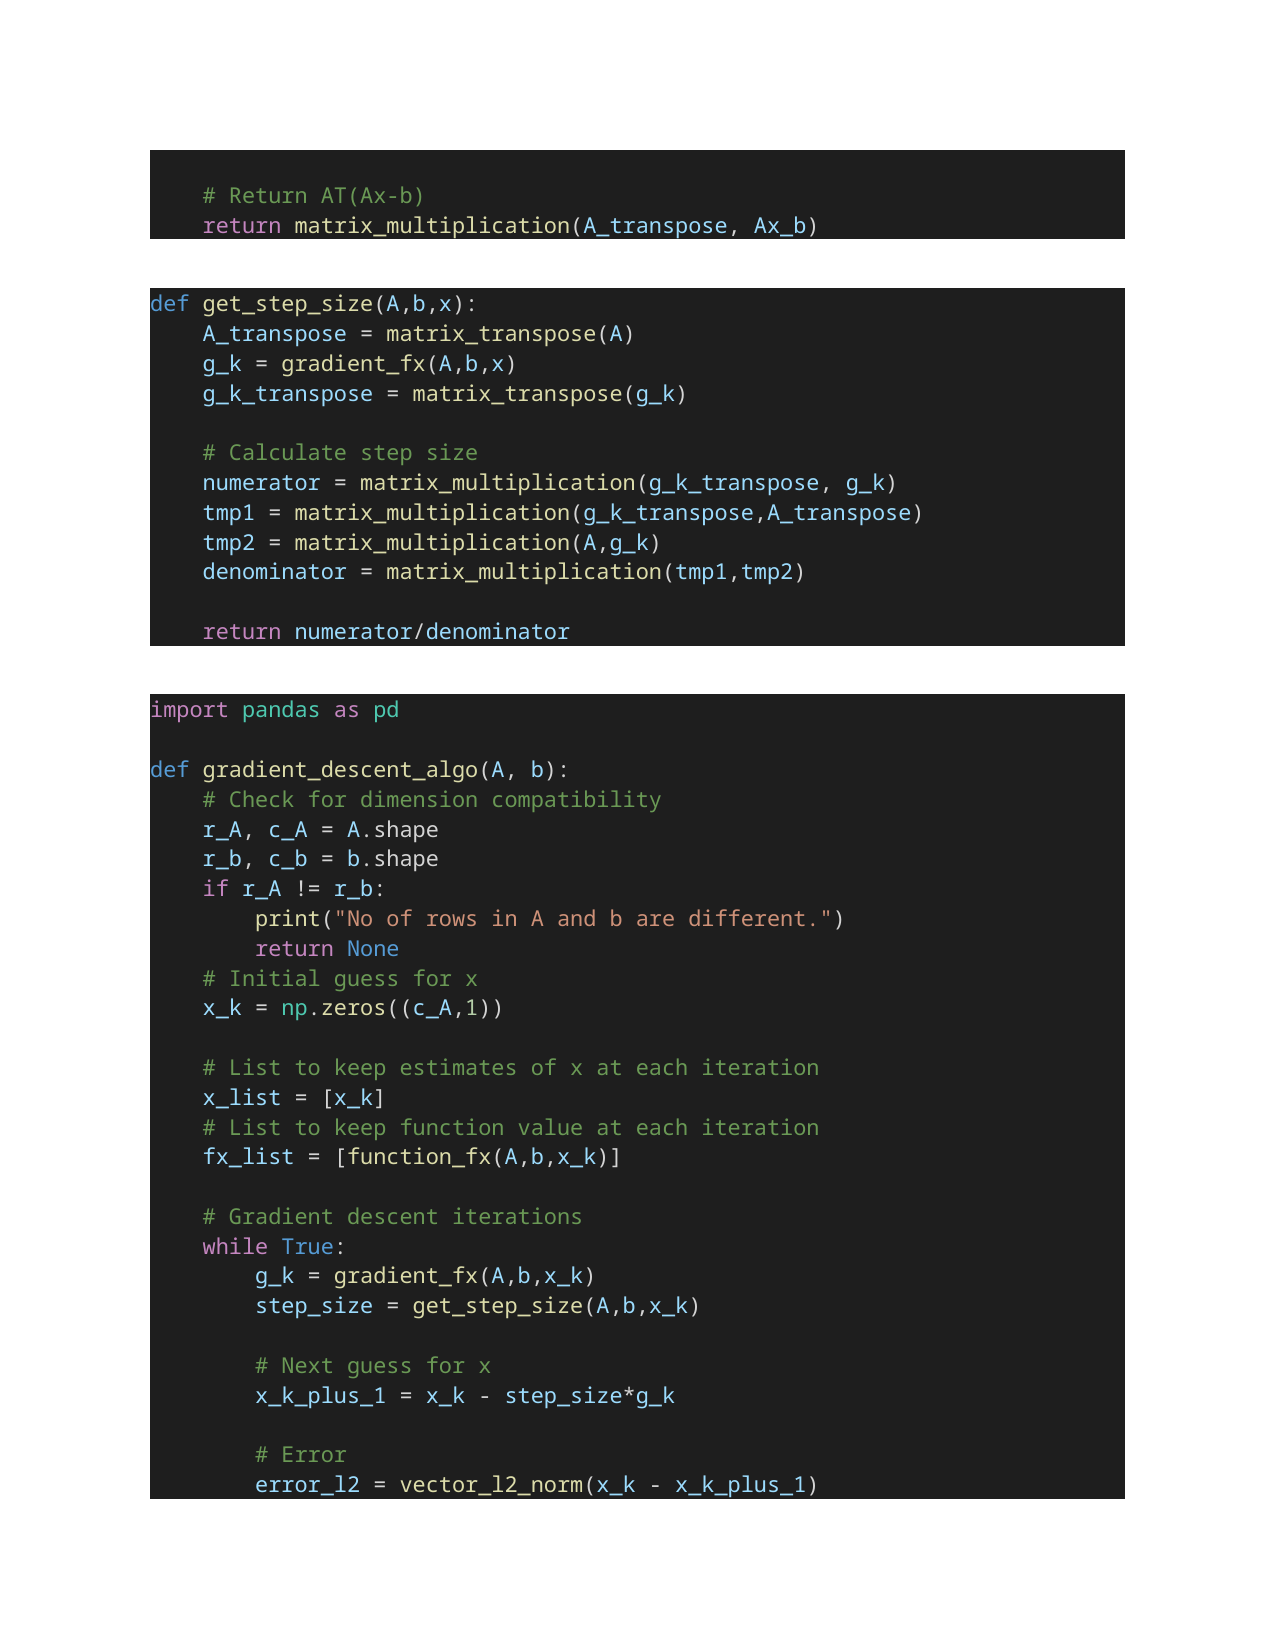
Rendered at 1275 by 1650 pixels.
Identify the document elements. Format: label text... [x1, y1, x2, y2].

text fx_list = [function_fx(A,b,x_k)] [150, 1141, 1125, 1171]
text g_k = gradient_fx(A,b,x_k) [150, 1260, 1125, 1290]
text # Return AT(Ax-b) [150, 180, 1125, 209]
text x_list = [x_k] [150, 1082, 1125, 1111]
text while True: [150, 1231, 1125, 1260]
text tmp2 = matrix_multiplication(A,g_k) [150, 526, 1125, 556]
text import pandas as pd [150, 694, 1125, 724]
text denominator = matrix_multiplication(tmp1,tmp2) [150, 556, 1125, 586]
text def get_step_size(A,b,x): [150, 288, 1125, 318]
text # Check for dimension compatibility [150, 784, 1125, 813]
text x_k = np.zeros((c_A,1)) [150, 992, 1125, 1022]
text error_l2 = vector_l2_norm(x_k - x_k_plus_1) [150, 1469, 1125, 1499]
text r_A, c_A = A.shape [150, 813, 1125, 843]
text def gradient_descent_algo(A, b): [150, 754, 1125, 784]
text r_b, c_b = b.shape [150, 843, 1125, 873]
text return numerator/denominator [150, 616, 1125, 646]
text x_k_plus_1 = x_k - step_size*g_k [150, 1379, 1125, 1409]
text numerator = matrix_multiplication(g_k_transpose, g_k) [150, 467, 1125, 497]
text step_size = get_step_size(A,b,x_k) [150, 1290, 1125, 1320]
text # Calculate step size [150, 437, 1125, 467]
text return None [150, 933, 1125, 962]
text # Initial guess for x [150, 962, 1125, 992]
text # Next guess for x [150, 1350, 1125, 1379]
text # Error [150, 1439, 1125, 1469]
text print("No of rows in A and b are different.") [150, 903, 1125, 933]
text tmp1 = matrix_multiplication(g_k_transpose,A_transpose) [150, 497, 1125, 526]
text g_k_transpose = matrix_transpose(g_k) [150, 377, 1125, 407]
text # List to keep function value at each iteration [150, 1111, 1125, 1141]
text return matrix_multiplication(A_transpose, Ax_b) [150, 209, 1125, 239]
text # List to keep estimates of x at each iteration [150, 1052, 1125, 1082]
text # Gradient descent iterations [150, 1201, 1125, 1231]
text g_k = gradient_fx(A,b,x) [150, 348, 1125, 377]
text A_transpose = matrix_transpose(A) [150, 318, 1125, 348]
text if r_A != r_b: [150, 873, 1125, 903]
